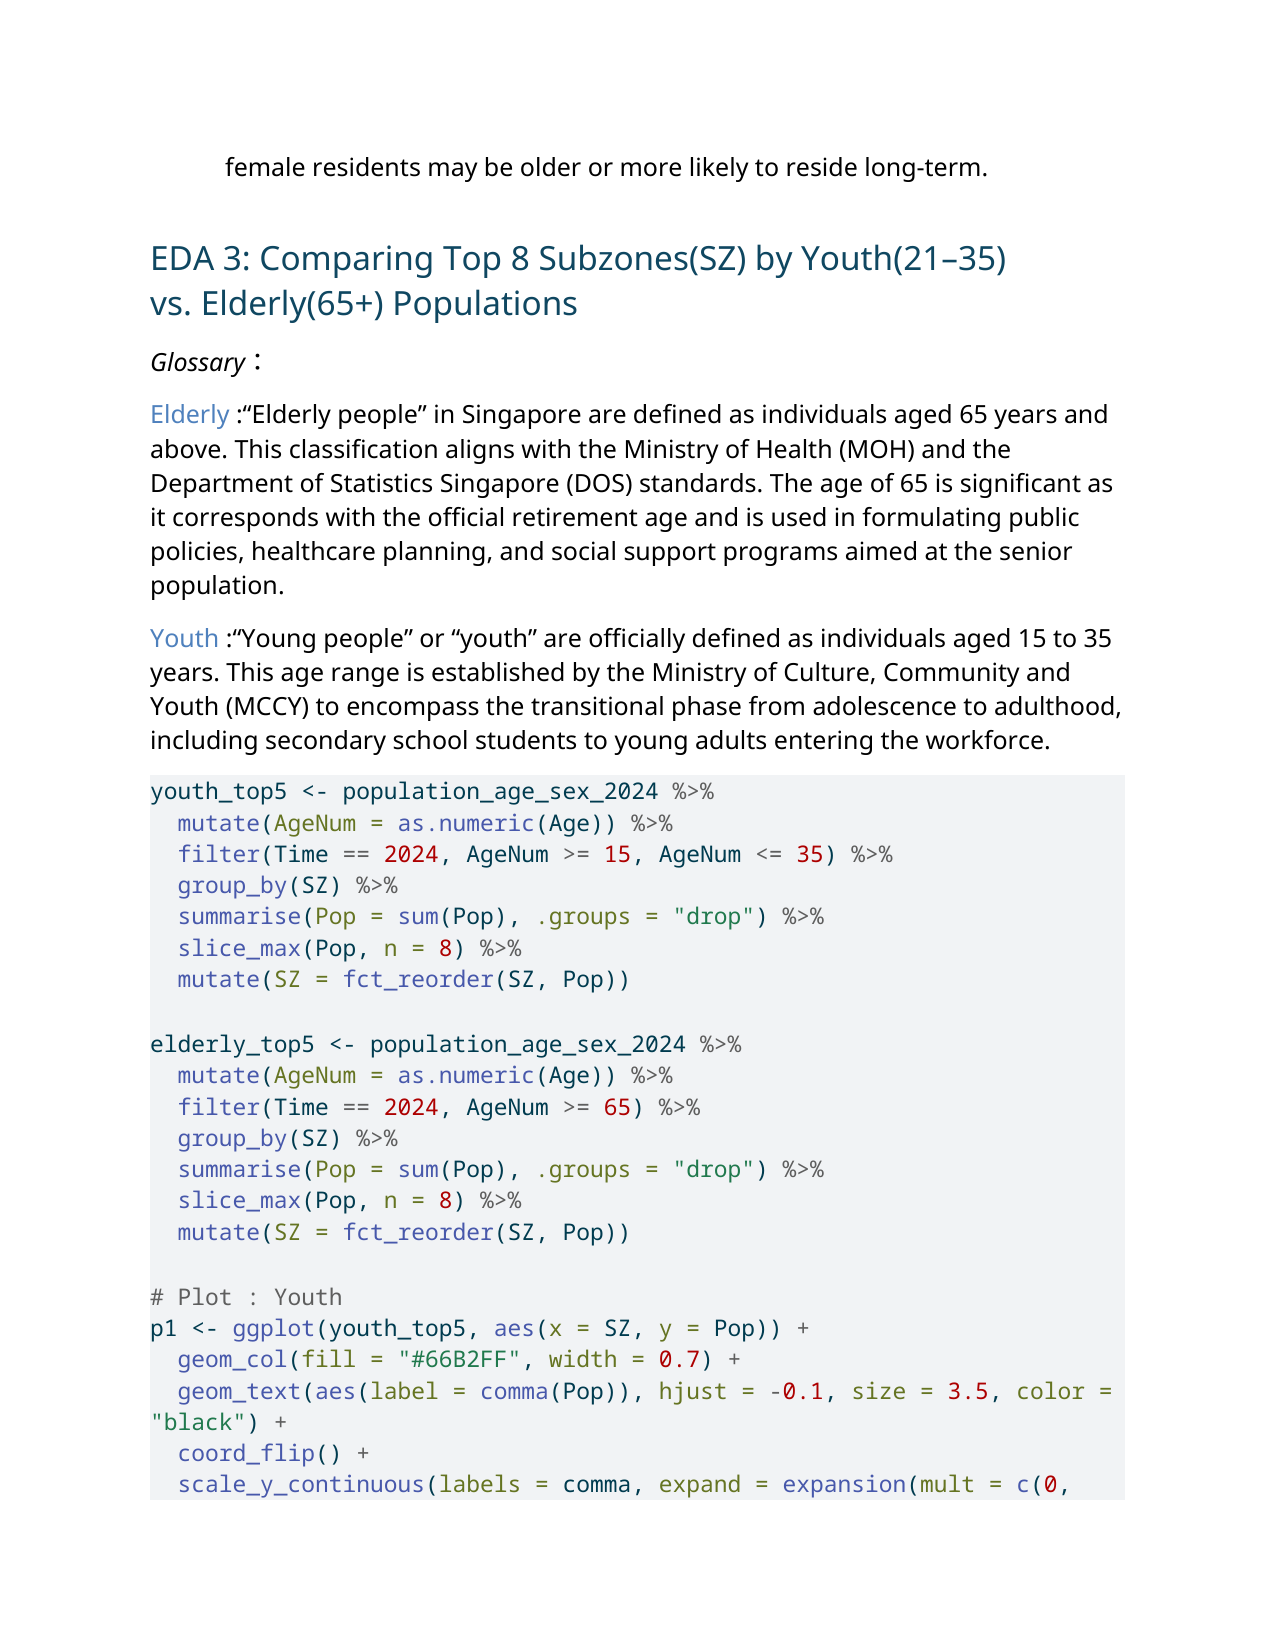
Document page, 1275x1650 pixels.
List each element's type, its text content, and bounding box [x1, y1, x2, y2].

text Elderly :“Elderly people” in Singapore are defined as individuals aged 65 years and above. This classification aligns with the Ministry of Health (MOH) and the Department of Statistics Singapore (DOS) standards. The age of 65 is significant as it corresponds with the official retirement age and is used in formulating public policies, healthcare planning, and social support programs aimed at the senior population. [150, 397, 1125, 602]
text Glossary： [150, 344, 1125, 378]
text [150, 775, 1125, 1500]
text Youth :“Young people” or “youth” are officially defined as individuals aged 15 to 35 years. This age range is established by the Ministry of Culture, Community and Youth (MCCY) to encompass the transitional phase from adolescence to adulthood, including secondary school students to young adults entering the workforce. [150, 620, 1125, 757]
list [187, 150, 1125, 218]
subtitle EDA 3: Comparing Top 8 Subzones(SZ) by Youth(21–35) vs. Elderly(65+) Populations [150, 235, 1125, 326]
